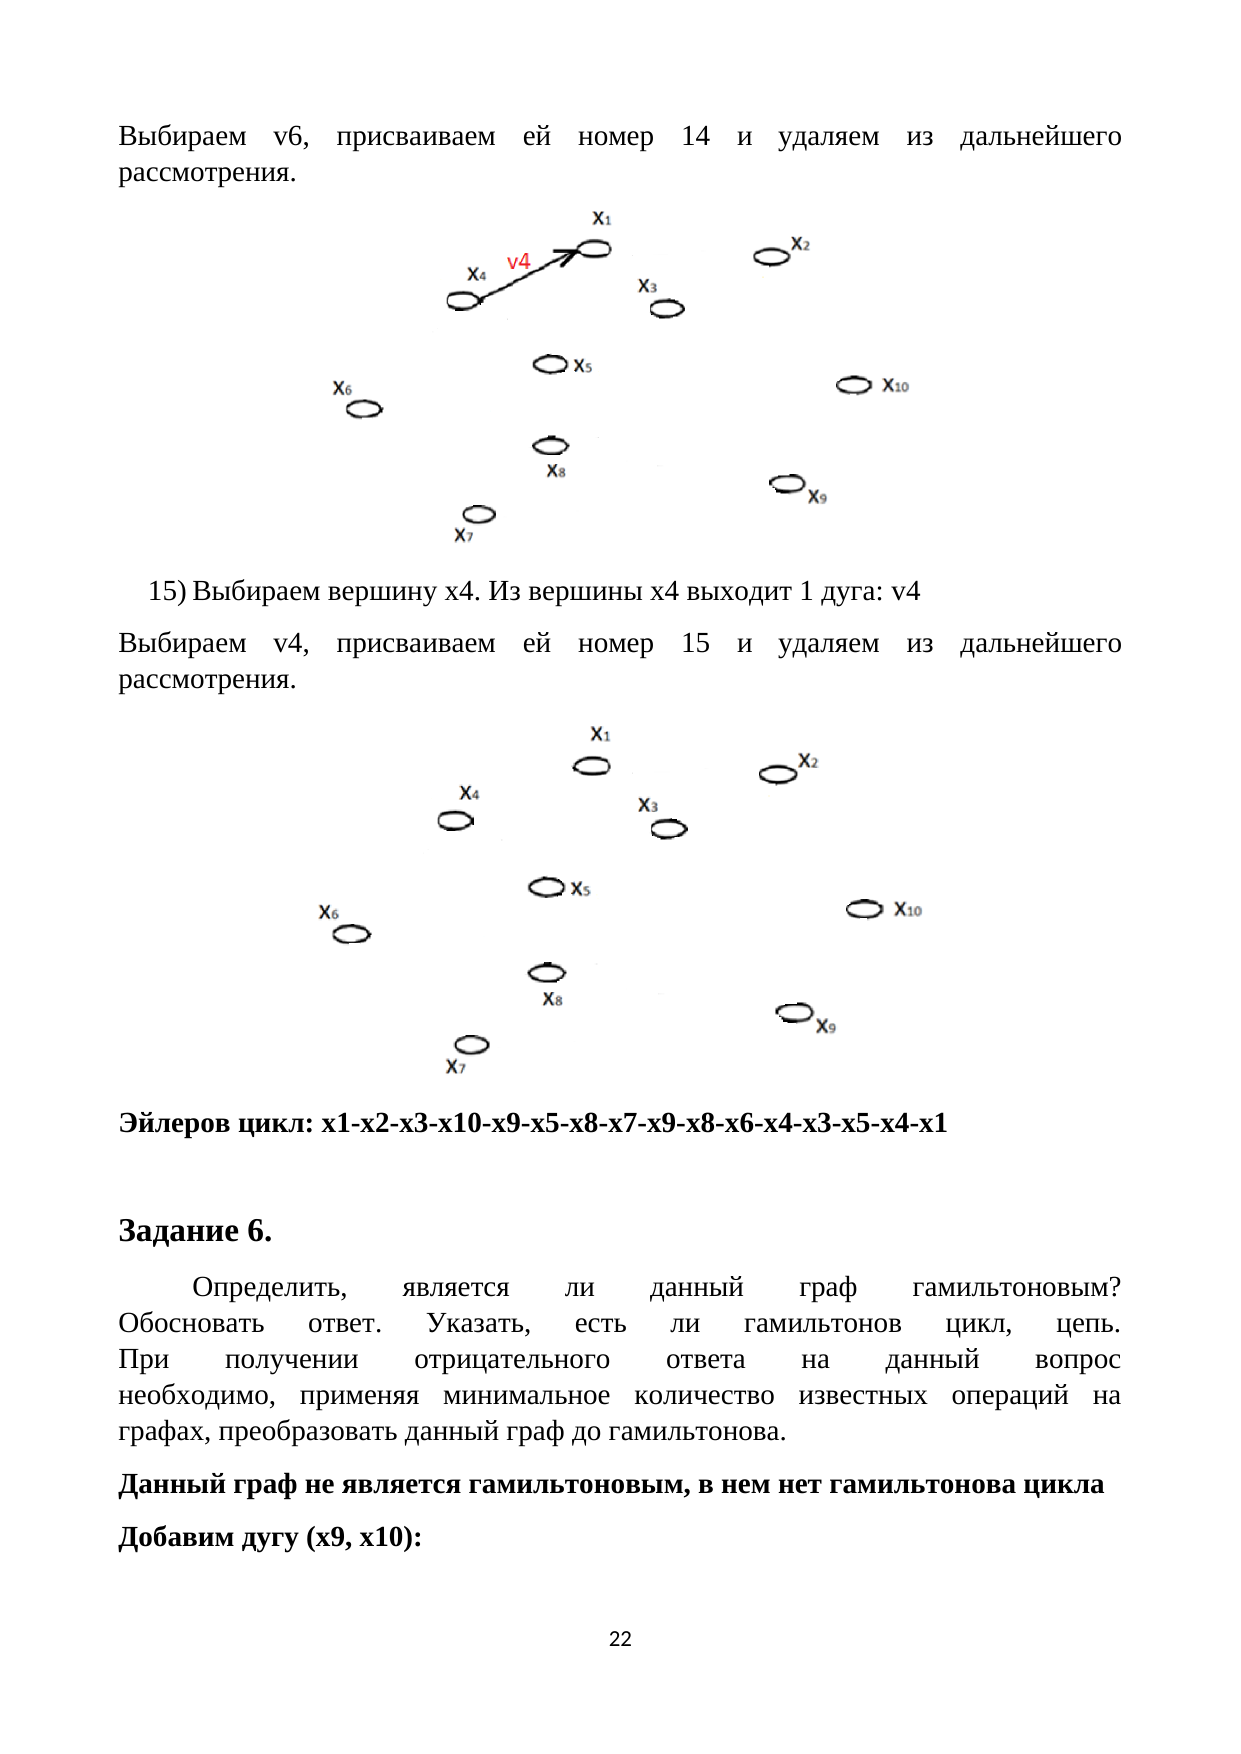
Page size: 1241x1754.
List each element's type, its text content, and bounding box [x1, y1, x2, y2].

text Задание 6. [118, 1211, 1122, 1249]
text Выбираем v6, присваиваем ей номер 14 и удаляем из дальнейшего рассмотрения. [118, 118, 1122, 188]
text Данный граф не является гамильтоновым, в нем нет гамильтонова цикла [118, 1466, 1122, 1499]
text Добавим дугу (х9, х10): [118, 1519, 1122, 1552]
text Эйлеров цикл: x1-x2-x3-x10-x9-x5-x8-x7-x9-x8-x6-x4-x3-x5-x4-x1 [118, 1105, 1122, 1138]
picture [327, 207, 913, 554]
text Определить, является ли данный граф гамильтоновым? Обосновать ответ. Указать, есть ли гамильтонов цикл, цепь. При получении отрицательного ответа на данный вопрос необходимо, применяя минимальное количество известных операций на графах, преобразовать данный граф до гамильтонова. [118, 1269, 1122, 1447]
text Выбираем v4, присваиваем ей номер 15 и удаляем из дальнейшего рассмотрения. [118, 626, 1122, 695]
picture [312, 714, 928, 1087]
list Выбираем вершину x4. Из вершины x4 выходит 1 дуга: v4 [148, 573, 1122, 606]
